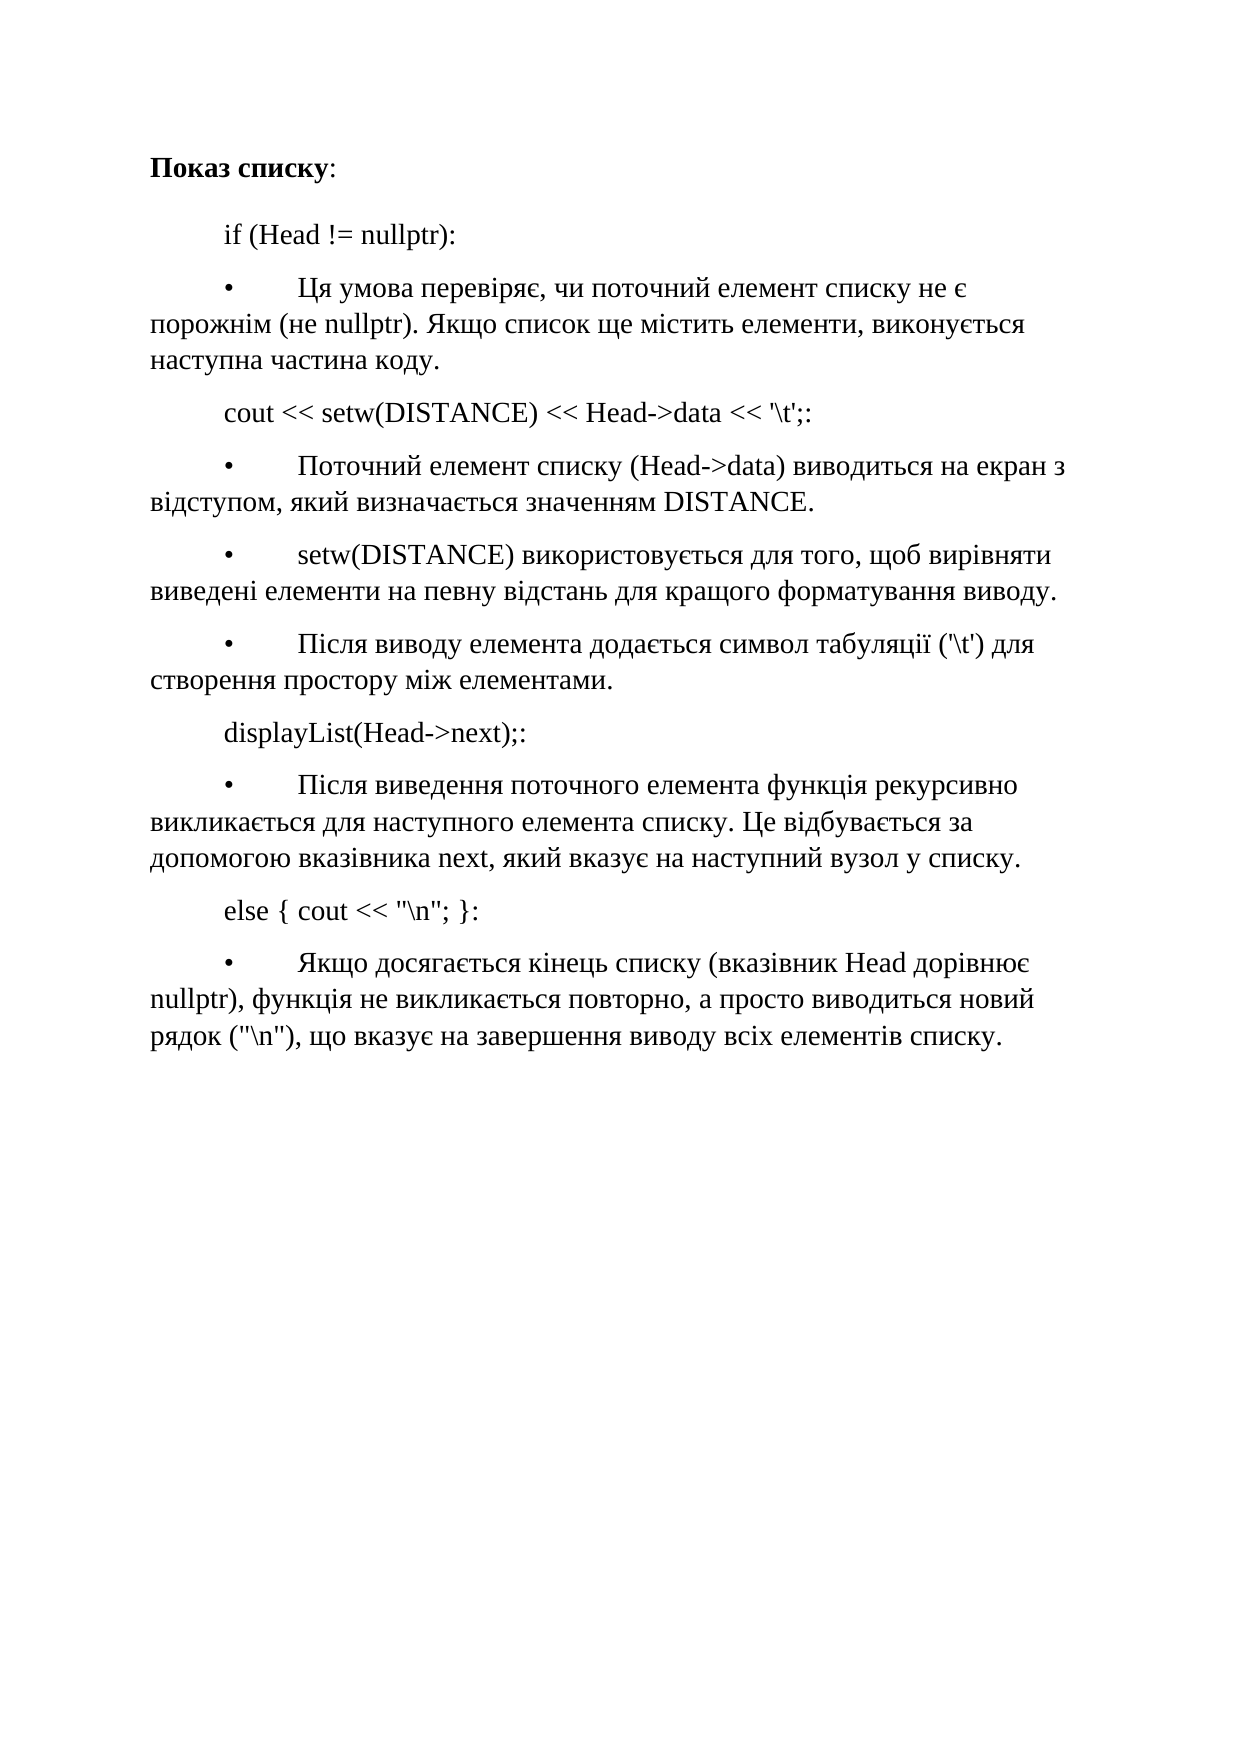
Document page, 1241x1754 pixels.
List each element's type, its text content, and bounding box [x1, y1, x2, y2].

text else { cout << "\n"; }: [150, 893, 1090, 926]
text cout << setw(DISTANCE) << Head->data << '\t';: [150, 395, 1090, 428]
text Показ списку: [150, 150, 1090, 183]
text • Ця умова перевіряє, чи поточний елемент списку не є порожнім (не nullptr). Якщо список ще містить елементи, виконується наступна частина коду. [150, 270, 1090, 376]
text • Поточний елемент списку (Head->data) виводиться на екран з відступом, який визначається значенням DISTANCE. [150, 448, 1090, 517]
text if (Head != nullptr): [150, 217, 1090, 251]
text • Після виведення поточного елемента функція рекурсивно викликається для наступного елемента списку. Це відбувається за допомогою вказівника next, який вказує на наступний вузол у списку. [150, 767, 1090, 873]
text • Якщо досягається кінець списку (вказівник Head дорівнює nullptr), функція не викликається повторно, а просто виводиться новий рядок ("\n"), що вказує на завершення виводу всіх елементів списку. [150, 945, 1090, 1051]
text • setw(DISTANCE) використовується для того, щоб вирівняти виведені елементи на певну відстань для кращого форматування виводу. [150, 537, 1090, 606]
text displayList(Head->next);: [150, 715, 1090, 748]
text • Після виводу елемента додається символ табуляції ('\t') для створення простору між елементами. [150, 626, 1090, 695]
